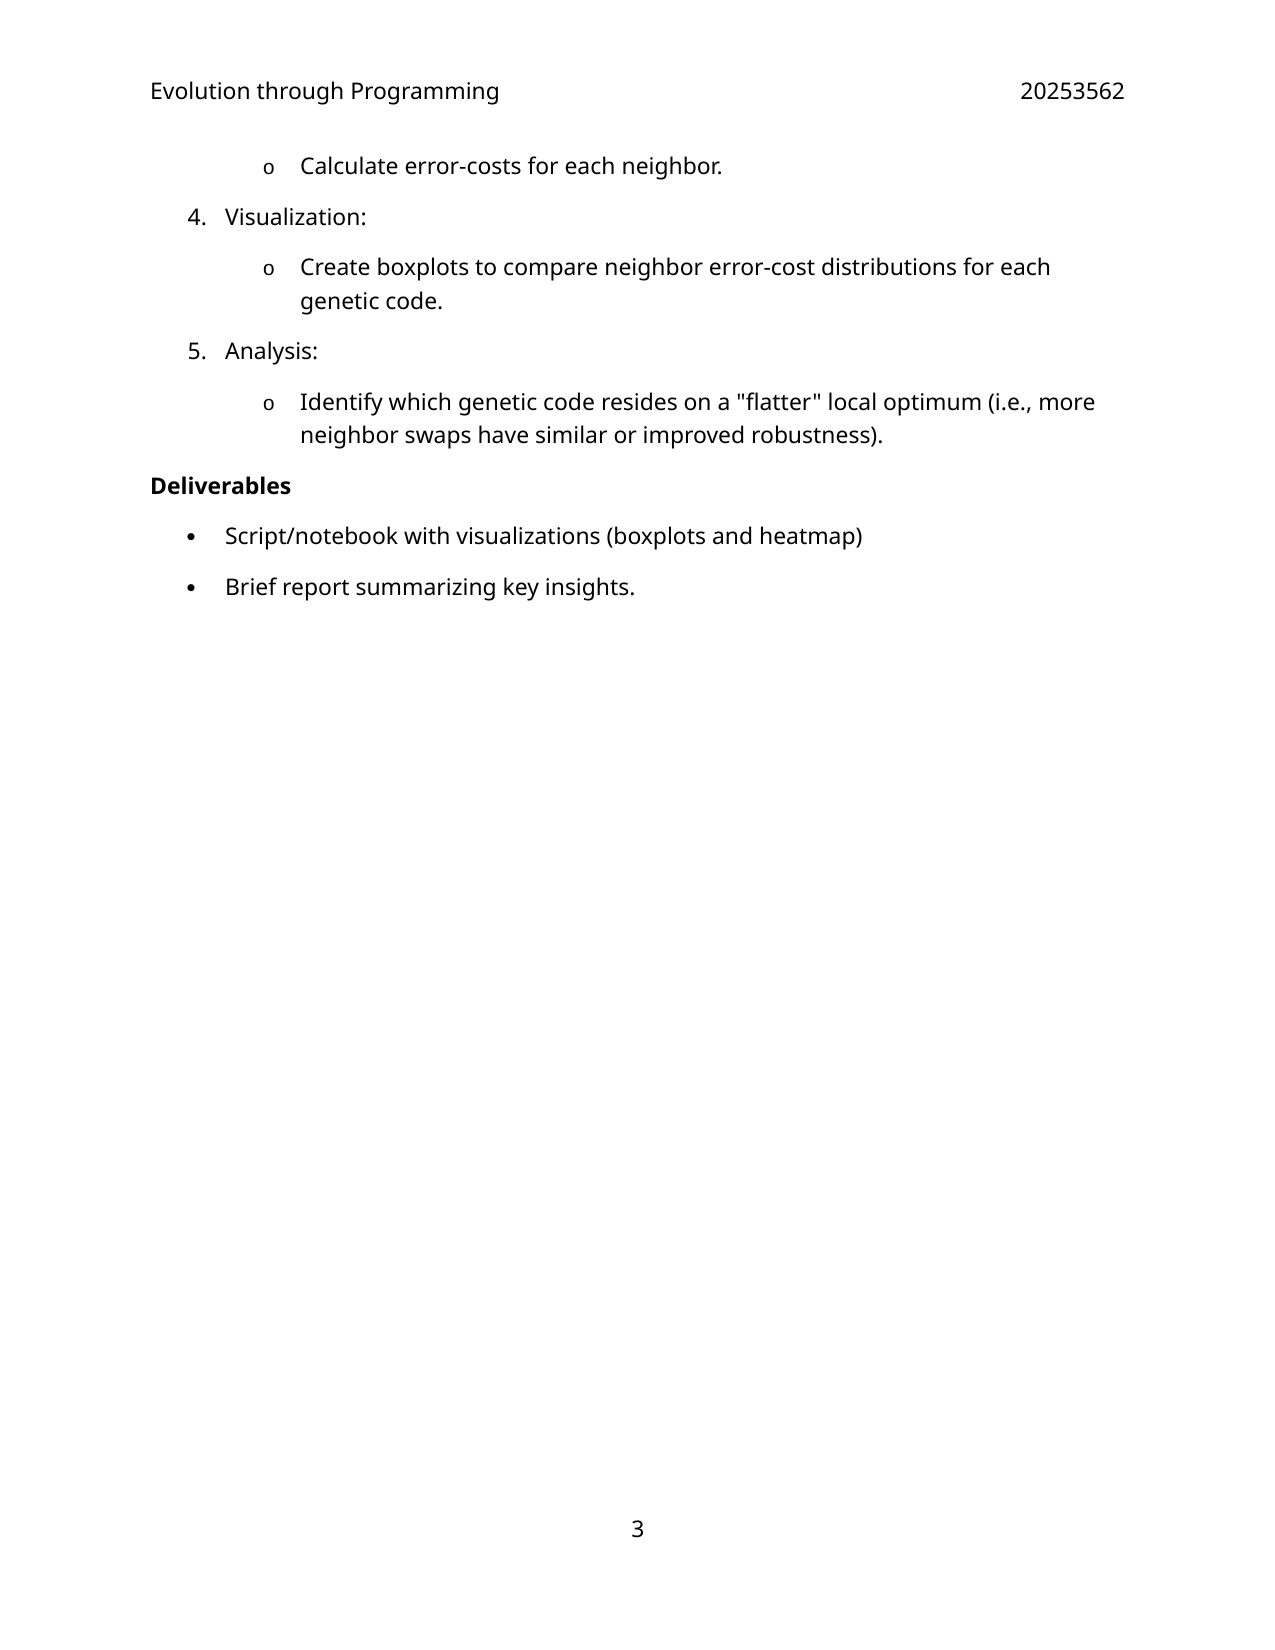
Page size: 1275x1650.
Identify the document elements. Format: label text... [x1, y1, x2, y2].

list Analysis: [187, 335, 1125, 366]
list Brief report summarizing key insights. [187, 570, 1125, 602]
list Calculate error-costs for each neighbor. [262, 150, 1125, 181]
text Deliverables [150, 469, 1125, 501]
list Identify which genetic code resides on a "flatter" local optimum (i.e., more neighbor swaps have similar or improved robustness). [262, 385, 1125, 450]
list Script/notebook with visualizations (boxplots and heatmap) [187, 520, 1125, 551]
list Create boxplots to compare neighbor error-cost distributions for each genetic code. [262, 251, 1125, 316]
list Visualization: [187, 200, 1125, 232]
